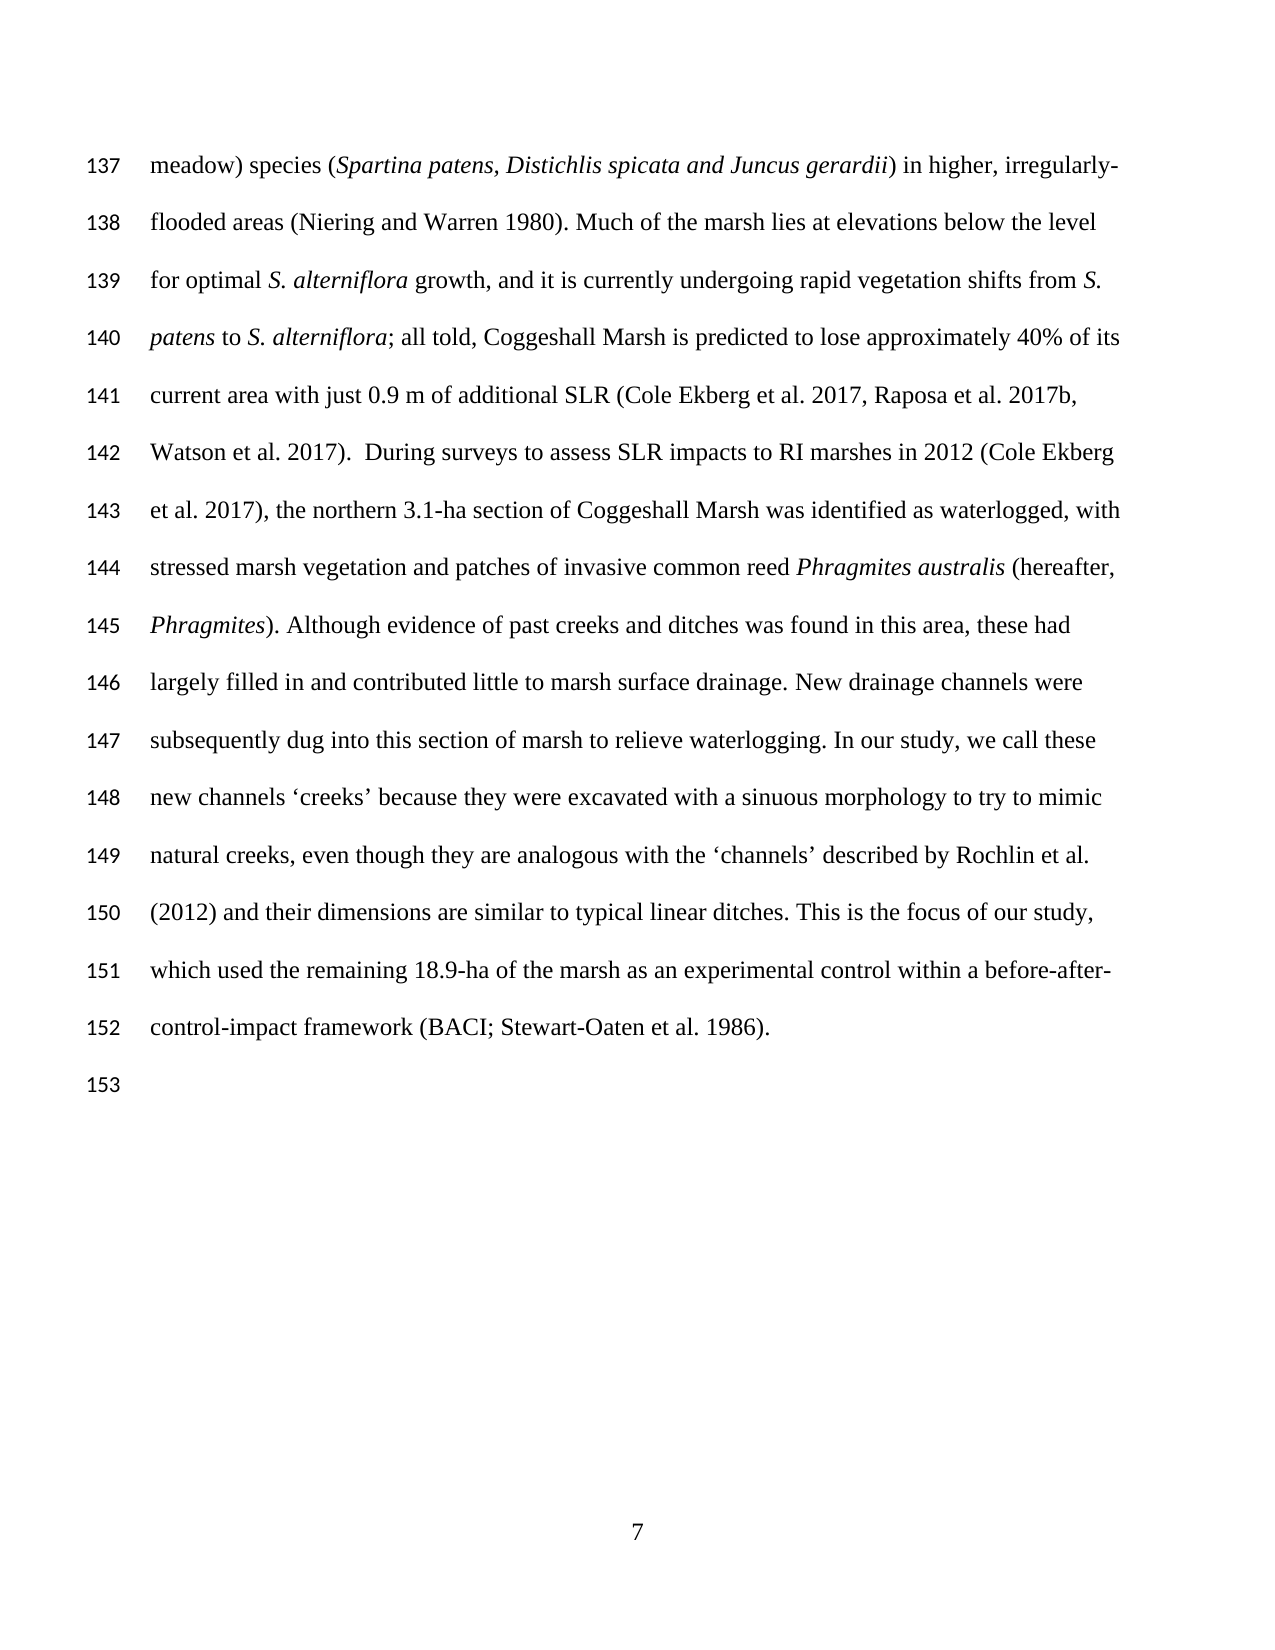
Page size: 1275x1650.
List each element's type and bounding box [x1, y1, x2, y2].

text [150, 150, 1125, 1041]
